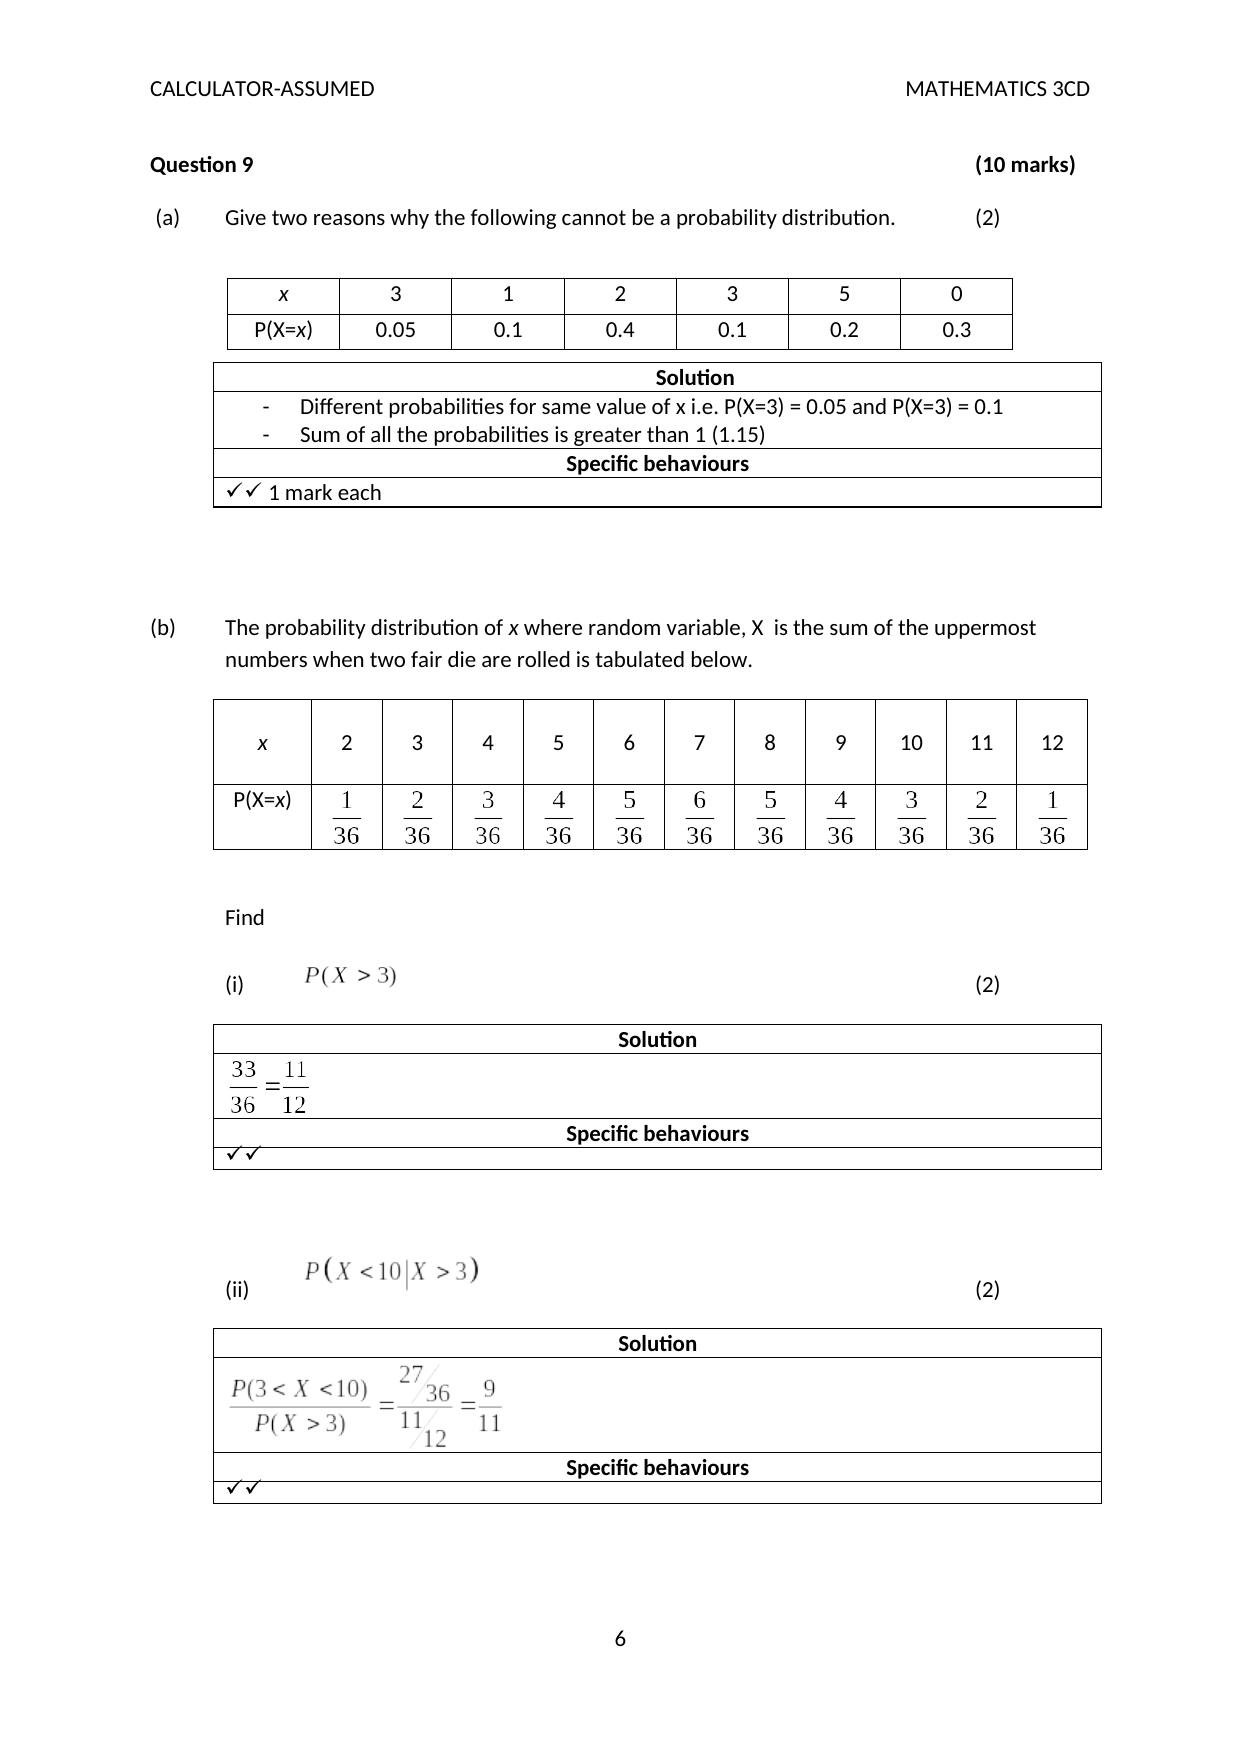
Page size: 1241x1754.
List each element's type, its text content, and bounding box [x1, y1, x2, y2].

table_cell [453, 785, 523, 849]
table_cell [947, 785, 1016, 849]
table_header 11 [947, 700, 1016, 784]
table_header Solution [214, 1329, 1101, 1357]
table_cell [214, 1358, 1101, 1452]
table_cell 0.3 [901, 315, 1012, 349]
table_header 1 [452, 279, 564, 314]
table_header 2 [565, 279, 676, 314]
table_cell Specific behaviours [214, 449, 1101, 477]
table_header 3 [677, 279, 788, 314]
table_header 5 [524, 700, 593, 784]
table_header 0 [901, 279, 1012, 314]
table_header Solution [214, 1025, 1101, 1053]
table_cell [312, 785, 382, 849]
table_cell 0.05 [340, 315, 451, 349]
text Question 9 (10 marks) [150, 150, 1090, 178]
table_cell [594, 785, 664, 849]
table_header 3 [383, 700, 452, 784]
table_header 4 [453, 700, 523, 784]
text (a) Give two reasons why the following cannot be a probability distribution. (2) [150, 203, 1090, 231]
table_cell [214, 1148, 1101, 1169]
table_cell Different probabilities for same value of x i.e. P(X=3) = 0.05 and P(X=3) = 0.1 Sum of all the probabilities is greater than 1 (1.15) [214, 392, 1101, 448]
table_cell 1 mark each [214, 478, 1101, 506]
table_cell [1017, 785, 1087, 849]
table_cell 0.1 [452, 315, 564, 349]
table_header 10 [876, 700, 946, 784]
table_cell [665, 785, 734, 849]
text Find [225, 903, 1090, 931]
table_cell [806, 785, 875, 849]
table_cell 0.2 [789, 315, 900, 349]
table_cell [876, 785, 946, 849]
table_cell [524, 785, 593, 849]
table_cell Specific behaviours [214, 1119, 1101, 1147]
list (2) [225, 960, 1090, 999]
table_cell P(X=x) [214, 785, 311, 849]
table_cell [214, 1482, 1101, 1503]
table_cell P(X=x) [228, 315, 339, 349]
list (2) [225, 1252, 1090, 1303]
table_cell Specific behaviours [214, 1453, 1101, 1481]
table_cell [735, 785, 805, 849]
table_cell [214, 1054, 1101, 1118]
table_header 5 [789, 279, 900, 314]
table_cell 0.4 [565, 315, 676, 349]
table_header x [214, 700, 311, 784]
text (b) The probability distribution of x where random variable, X is the sum of the uppermost numbers when two fair die are rolled is tabulated below. [150, 613, 1090, 674]
table_header 12 [1017, 700, 1087, 784]
table_cell 0.1 [677, 315, 788, 349]
table_header x [228, 279, 339, 314]
table_header 2 [312, 700, 382, 784]
table_header 7 [665, 700, 734, 784]
table_header 3 [340, 279, 451, 314]
table_header 9 [806, 700, 875, 784]
table_header 6 [594, 700, 664, 784]
table_header Solution [214, 363, 1101, 391]
table_header 8 [735, 700, 805, 784]
table_cell [383, 785, 452, 849]
